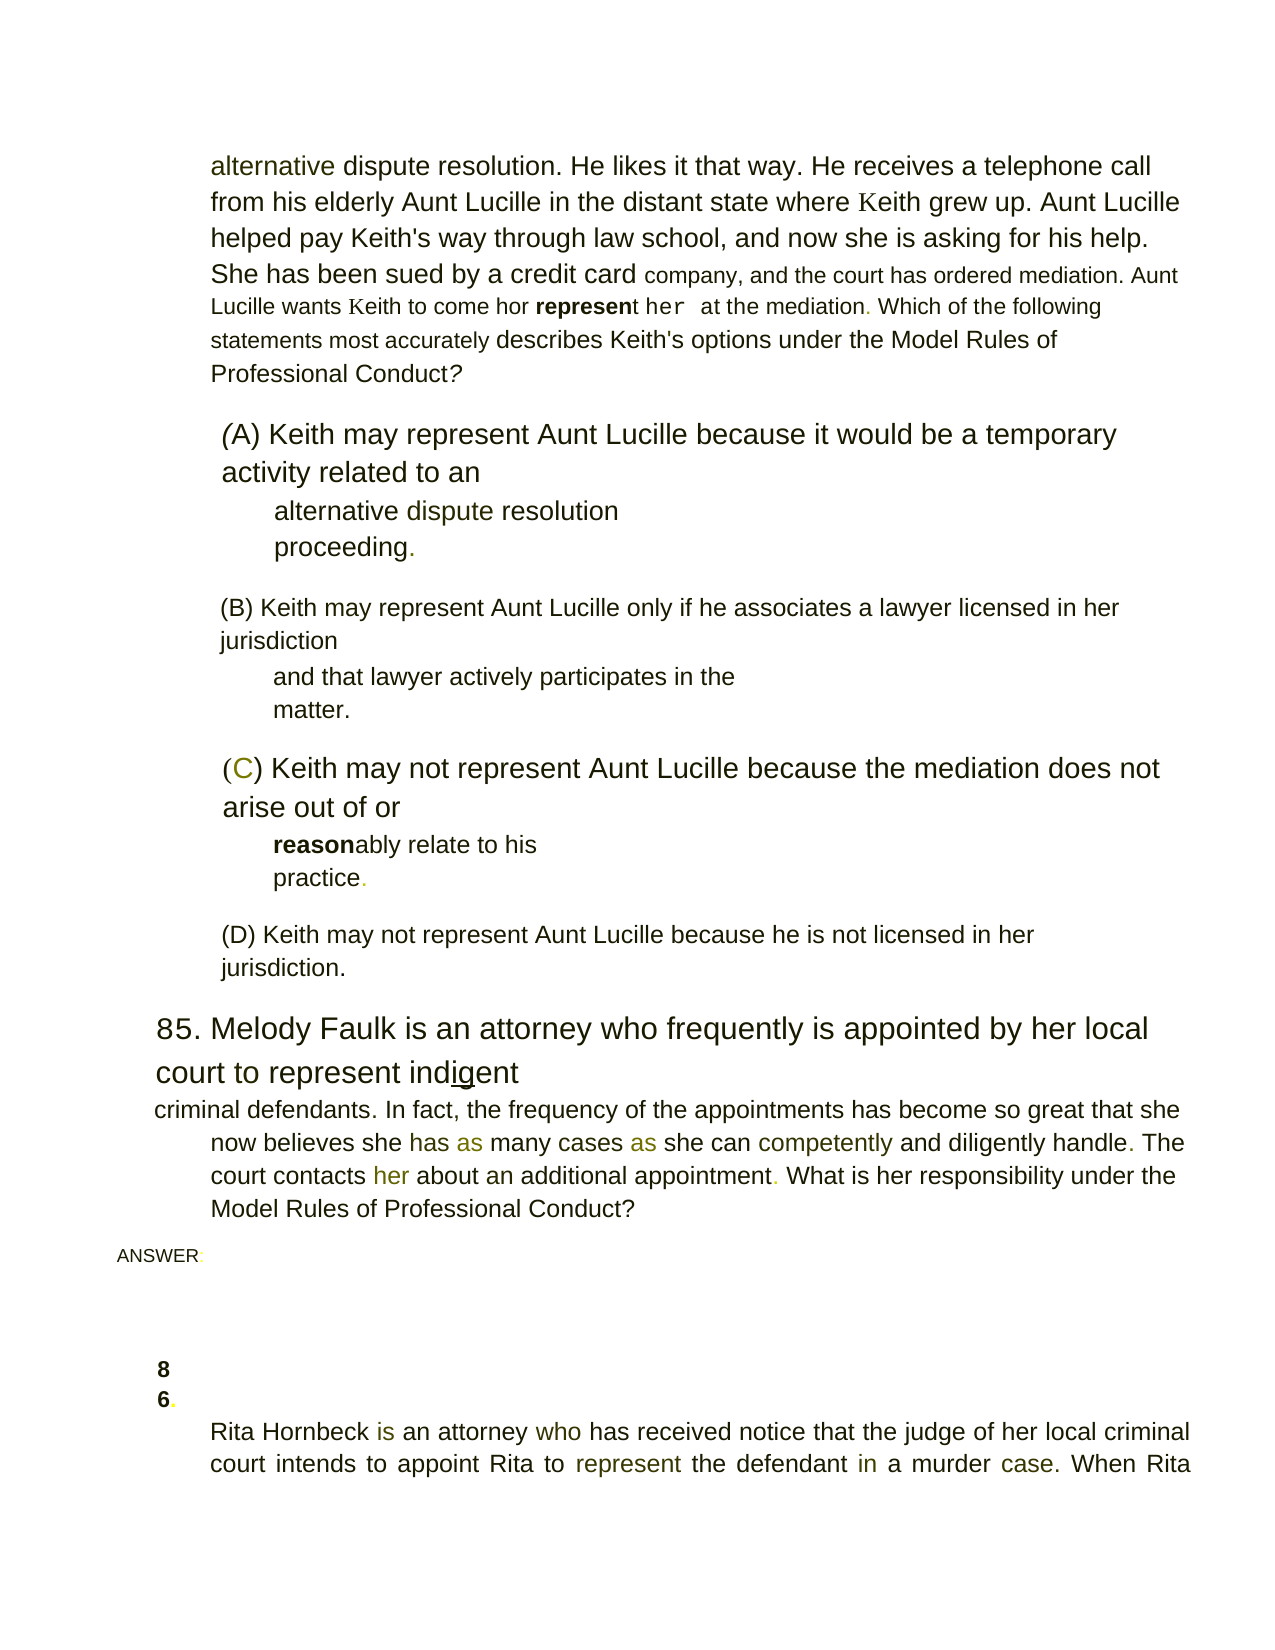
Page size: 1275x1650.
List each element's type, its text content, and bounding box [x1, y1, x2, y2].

text 85. Melody Faulk is an attorney who frequently is appointed by her local court to represent indigent [155, 1010, 1189, 1090]
text (D) Keith may not represent Aunt Lucille because he is not licensed in her jurisdiction. [221, 920, 1128, 982]
text reasonably relate to his practice. [273, 830, 606, 892]
text and that lawyer actively participates in the matter. [273, 662, 786, 724]
text 86. [157, 1356, 187, 1413]
text ANSWER: [117, 1245, 207, 1266]
text alternative dispute resolution proceeding. [274, 495, 696, 562]
text (A) Keith may represent Aunt Lucille because it would be a temporary activity related to an [221, 417, 1182, 489]
text (C) Keith may not represent Aunt Lucille because the mediation does not arise out of or [222, 751, 1188, 823]
text (B) Keith may represent Aunt Lucille only if he associates a lawyer licensed in her jurisdiction [220, 593, 1182, 654]
text criminal defendants. In fact, the frequency of the appointments has become so great that she now believes she has as many cases as she can competently and diligently handle. The court contacts her about an additional appointment. What is her responsibility under the Model Rules of Professional Conduct? [154, 1095, 1189, 1223]
